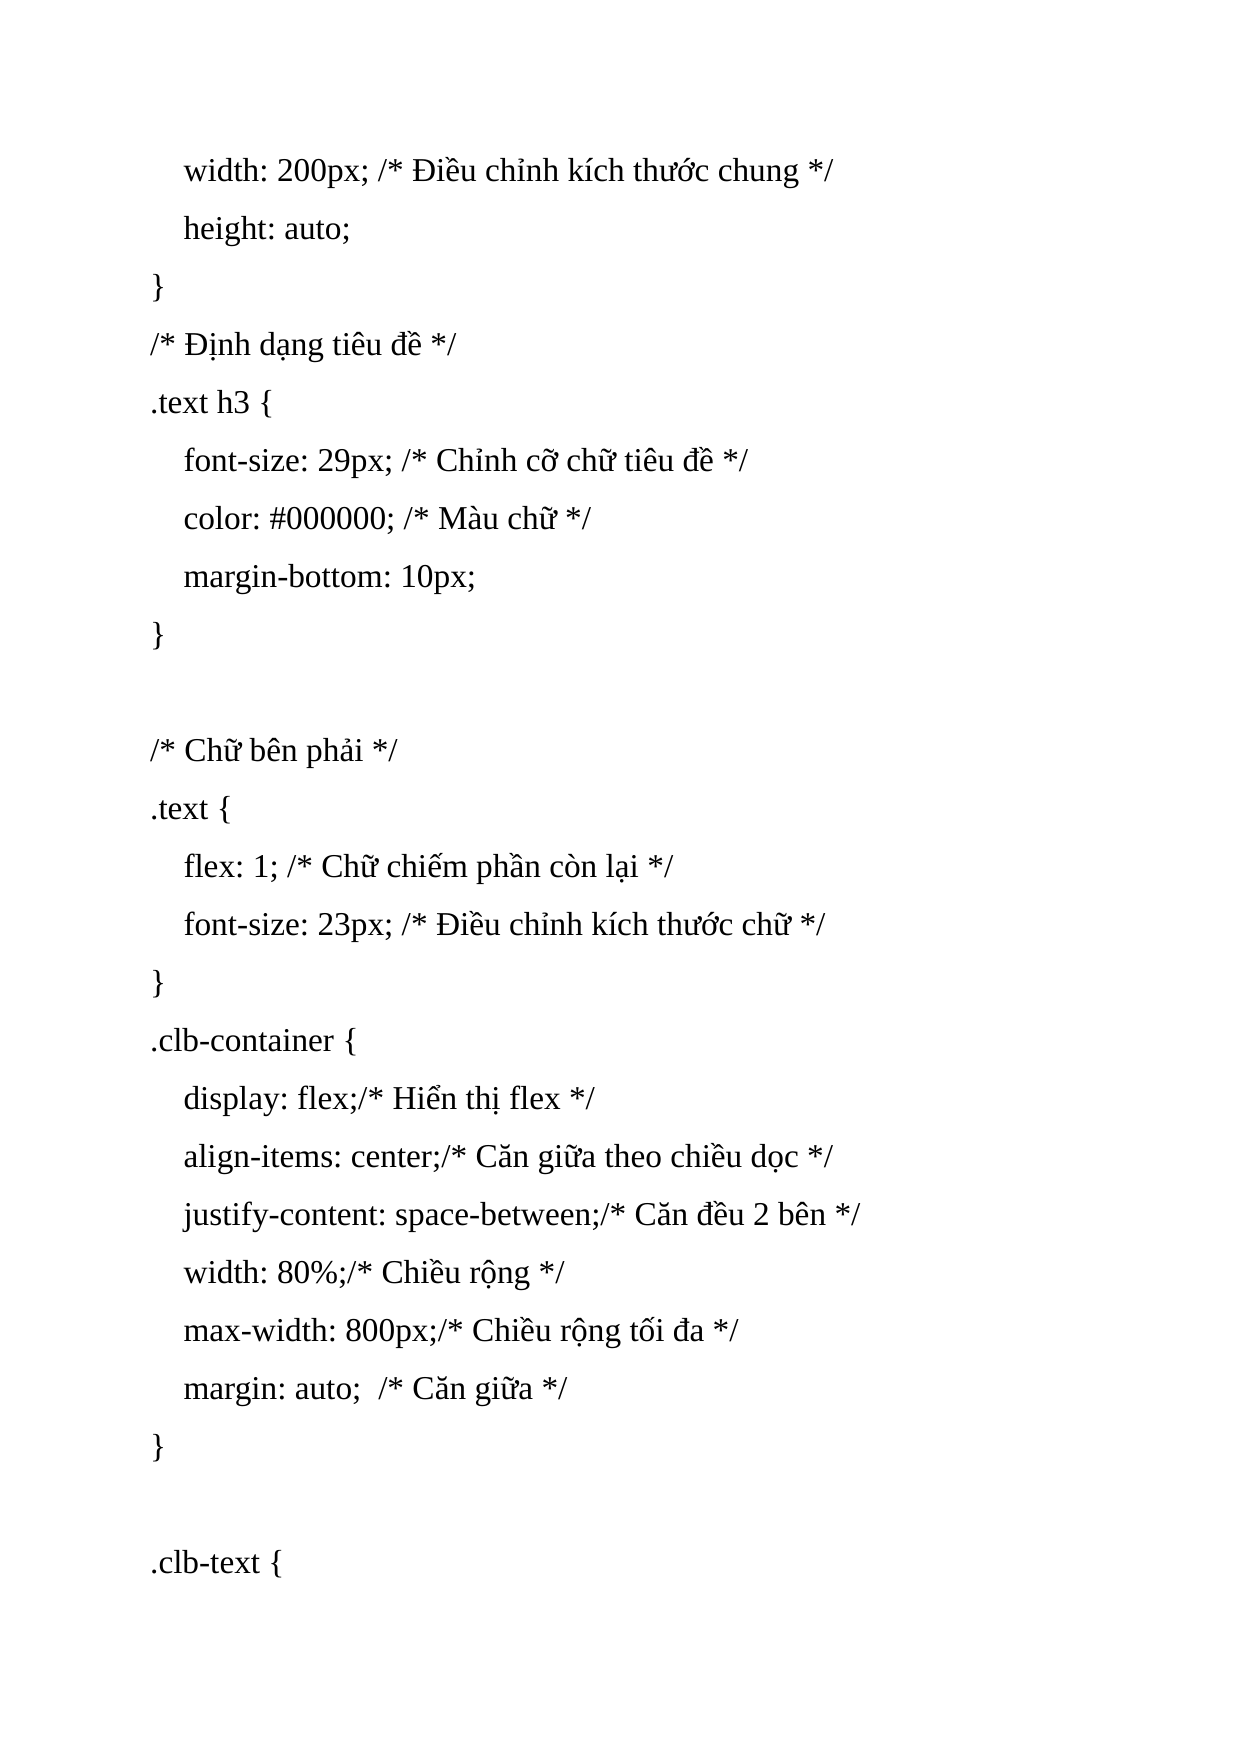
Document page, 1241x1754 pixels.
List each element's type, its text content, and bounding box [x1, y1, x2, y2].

text .clb-container { [150, 1020, 1090, 1059]
text } [150, 614, 1090, 652]
text } [150, 962, 1090, 1001]
text /* Chữ bên phải */ [150, 730, 1090, 768]
text .text h3 { [150, 382, 1090, 420]
text width: 80%;/* Chiều rộng */ [150, 1252, 1090, 1291]
text margin-bottom: 10px; [150, 556, 1090, 594]
text justify-content: space-between;/* Căn đều 2 bên */ [150, 1194, 1090, 1233]
text display: flex;/* Hiển thị flex */ [150, 1078, 1090, 1117]
text } [150, 1426, 1090, 1465]
text width: 200px; /* Điều chỉnh kích thước chung */ [150, 150, 1090, 188]
text .text { [150, 788, 1090, 827]
text } [150, 266, 1090, 304]
text height: auto; [150, 208, 1090, 246]
text font-size: 29px; /* Chỉnh cỡ chữ tiêu đề */ [150, 440, 1090, 478]
text max-width: 800px;/* Chiều rộng tối đa */ [150, 1310, 1090, 1349]
text .clb-text { [150, 1542, 1090, 1581]
text font-size: 23px; /* Điều chỉnh kích thước chữ */ [150, 904, 1090, 943]
text align-items: center;/* Căn giữa theo chiều dọc */ [150, 1136, 1090, 1175]
text flex: 1; /* Chữ chiếm phần còn lại */ [150, 846, 1090, 884]
text margin: auto; /* Căn giữa */ [150, 1368, 1090, 1407]
text /* Định dạng tiêu đề */ [150, 324, 1090, 362]
text color: #000000; /* Màu chữ */ [150, 498, 1090, 536]
